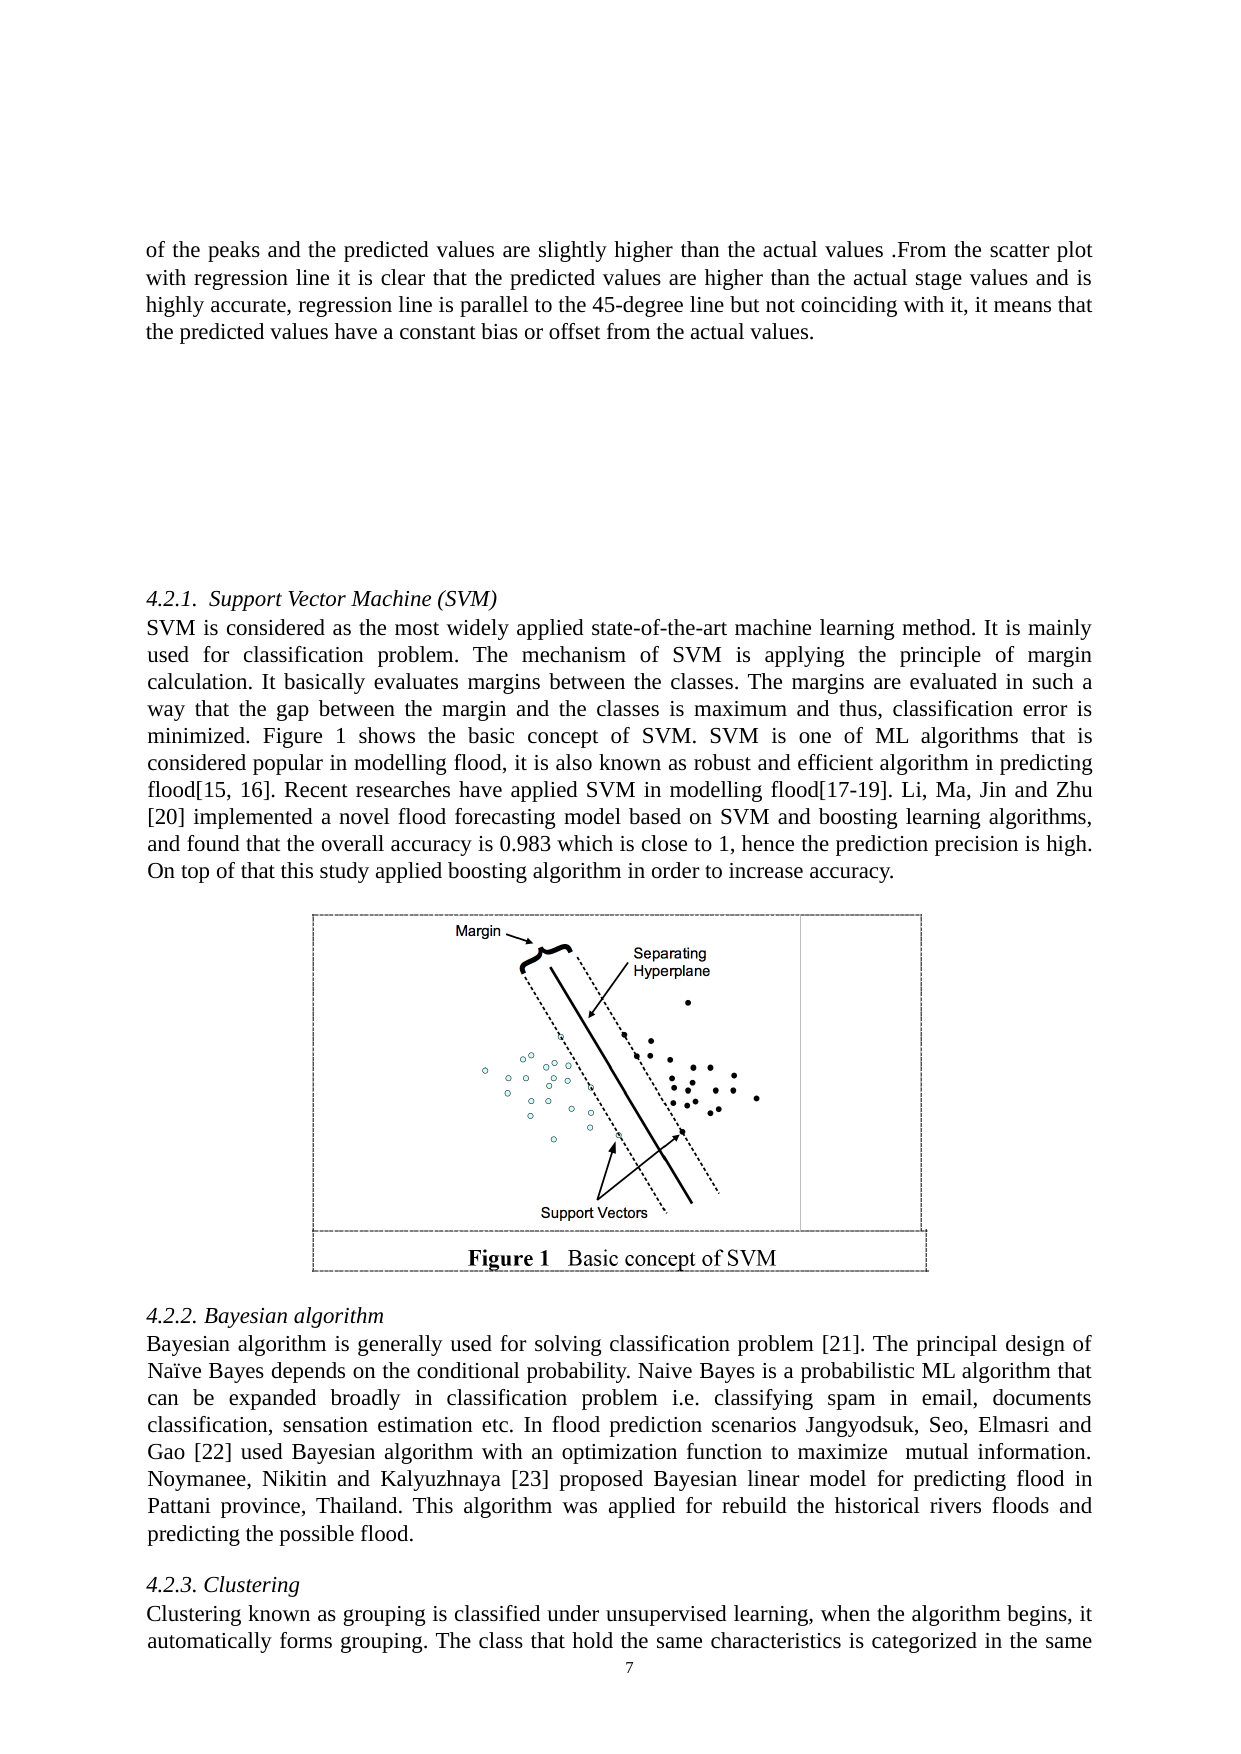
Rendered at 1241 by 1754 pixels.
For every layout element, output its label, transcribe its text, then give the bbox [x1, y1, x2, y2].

text Bayesian algorithm is generally used for solving classification problem [21]. The principal design of Naïve Bayes depends on the conditional probability. Naive Bayes is a probabilistic ML algorithm that can be expanded broadly in classification problem i.e. classifying spam in email, documents classification, sensation estimation etc. In flood prediction scenarios Jangyodsuk, Seo, Elmasri and Gao [22] used Bayesian algorithm with an optimization function to maximize mutual information. Noymanee, Nikitin and Kalyuzhnaya [23] proposed Bayesian linear model for predicting flood in Pattani province, Thailand. This algorithm was applied for rebuild the historical rivers floods and predicting the possible flood. [146, 1330, 1094, 1546]
picture [311, 913, 930, 1272]
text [146, 236, 1094, 344]
subtitle 4.2.2. Bayesian algorithm [146, 1302, 1094, 1328]
subtitle 4.2.1. Support Vector Machine (SVM) [146, 585, 1094, 612]
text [146, 1599, 1094, 1653]
subtitle 4.2.3. Clustering [146, 1571, 1094, 1597]
text SVM is considered as the most widely applied state-of-the-art machine learning method. It is mainly used for classification problem. The mechanism of SVM is applying the principle of margin calculation. It basically evaluates margins between the classes. The margins are evaluated in such a way that the gap between the margin and the classes is maximum and thus, classification error is minimized. Figure 1 shows the basic concept of SVM. SVM is one of ML algorithms that is considered popular in modelling flood, it is also known as robust and efficient algorithm in predicting flood[15, 16]. Recent researches have applied SVM in modelling flood[17-19]. Li, Ma, Jin and Zhu [20] implemented a novel flood forecasting model based on SVM and boosting learning algorithms, and found that the overall accuracy is 0.983 which is close to 1, hence the prediction precision is high. On top of that this study applied boosting algorithm in order to increase accuracy. [146, 614, 1094, 884]
